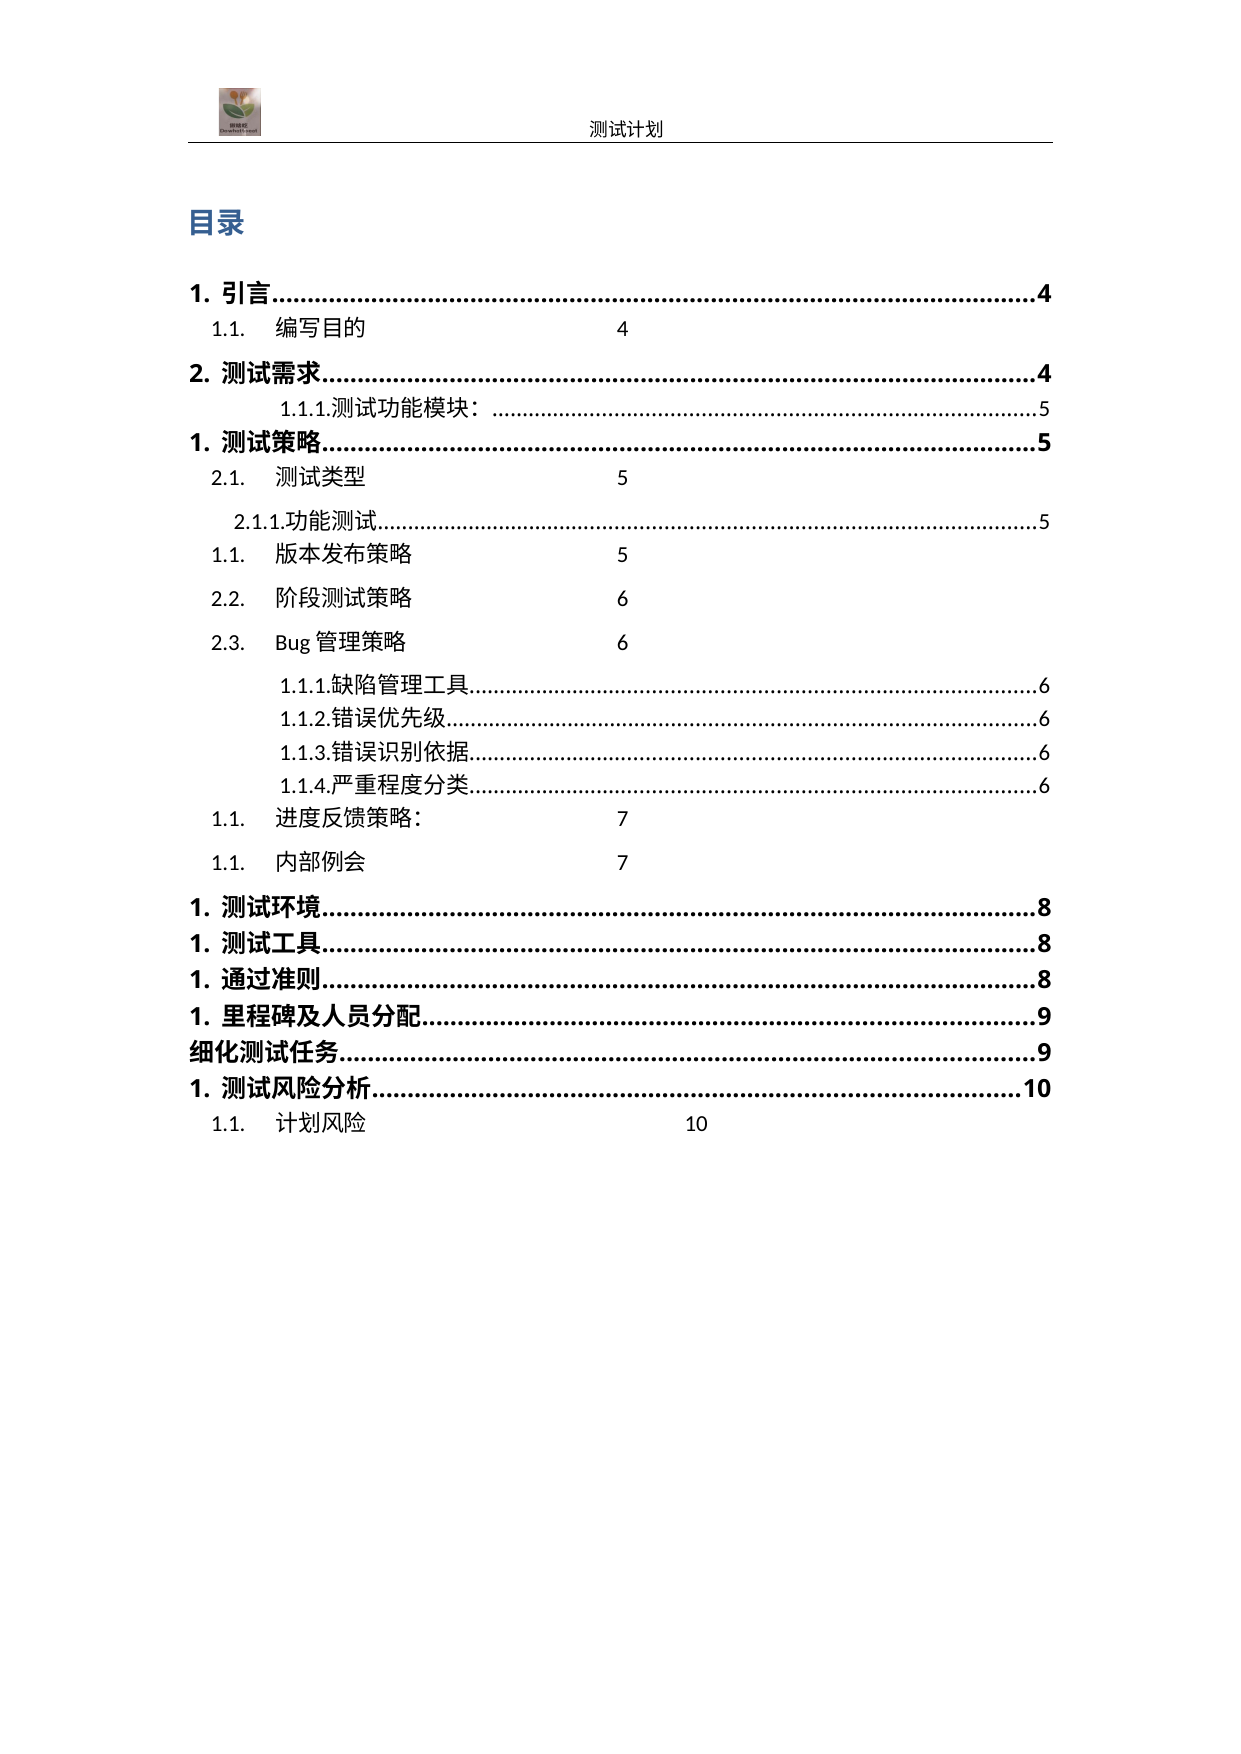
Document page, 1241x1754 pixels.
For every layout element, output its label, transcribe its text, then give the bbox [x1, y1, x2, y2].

list 错误优先级 6 [233, 700, 1053, 733]
list 版本发布策略 5 [211, 536, 1053, 569]
list 功能测试 5 [228, 503, 1053, 536]
list 错误识别依据 6 [233, 733, 1053, 767]
list 内部例会 7 [211, 843, 1053, 877]
list 缺陷管理工具 6 [233, 667, 1053, 700]
list 测试策略 5 [187, 423, 1053, 459]
list 里程碑及人员分配 9 [187, 996, 1053, 1032]
text 目录 [187, 200, 1053, 242]
list 测试工具 8 [187, 923, 1053, 960]
list 测试环境 8 [187, 887, 1053, 923]
list 测试类型 5 [211, 459, 1053, 492]
list 严重程度分类 6 [233, 767, 1053, 800]
list 引言 4 [187, 273, 1053, 310]
list 进度反馈策略： 7 [211, 800, 1053, 833]
list 阶段测试策略 6 [211, 580, 1053, 613]
list 测试需求 4 [187, 353, 1053, 390]
list 测试功能模块： 5 [233, 390, 1053, 423]
list Bug管理策略 6 [211, 623, 1053, 657]
list 通过准则 8 [187, 960, 1053, 996]
list 计划风险 10 [211, 1105, 1053, 1138]
list 编写目的 4 [211, 310, 1053, 343]
picture [218, 88, 261, 136]
text 细化测试任务 9 [187, 1032, 1053, 1068]
list 测试风险分析 10 [187, 1068, 1053, 1105]
